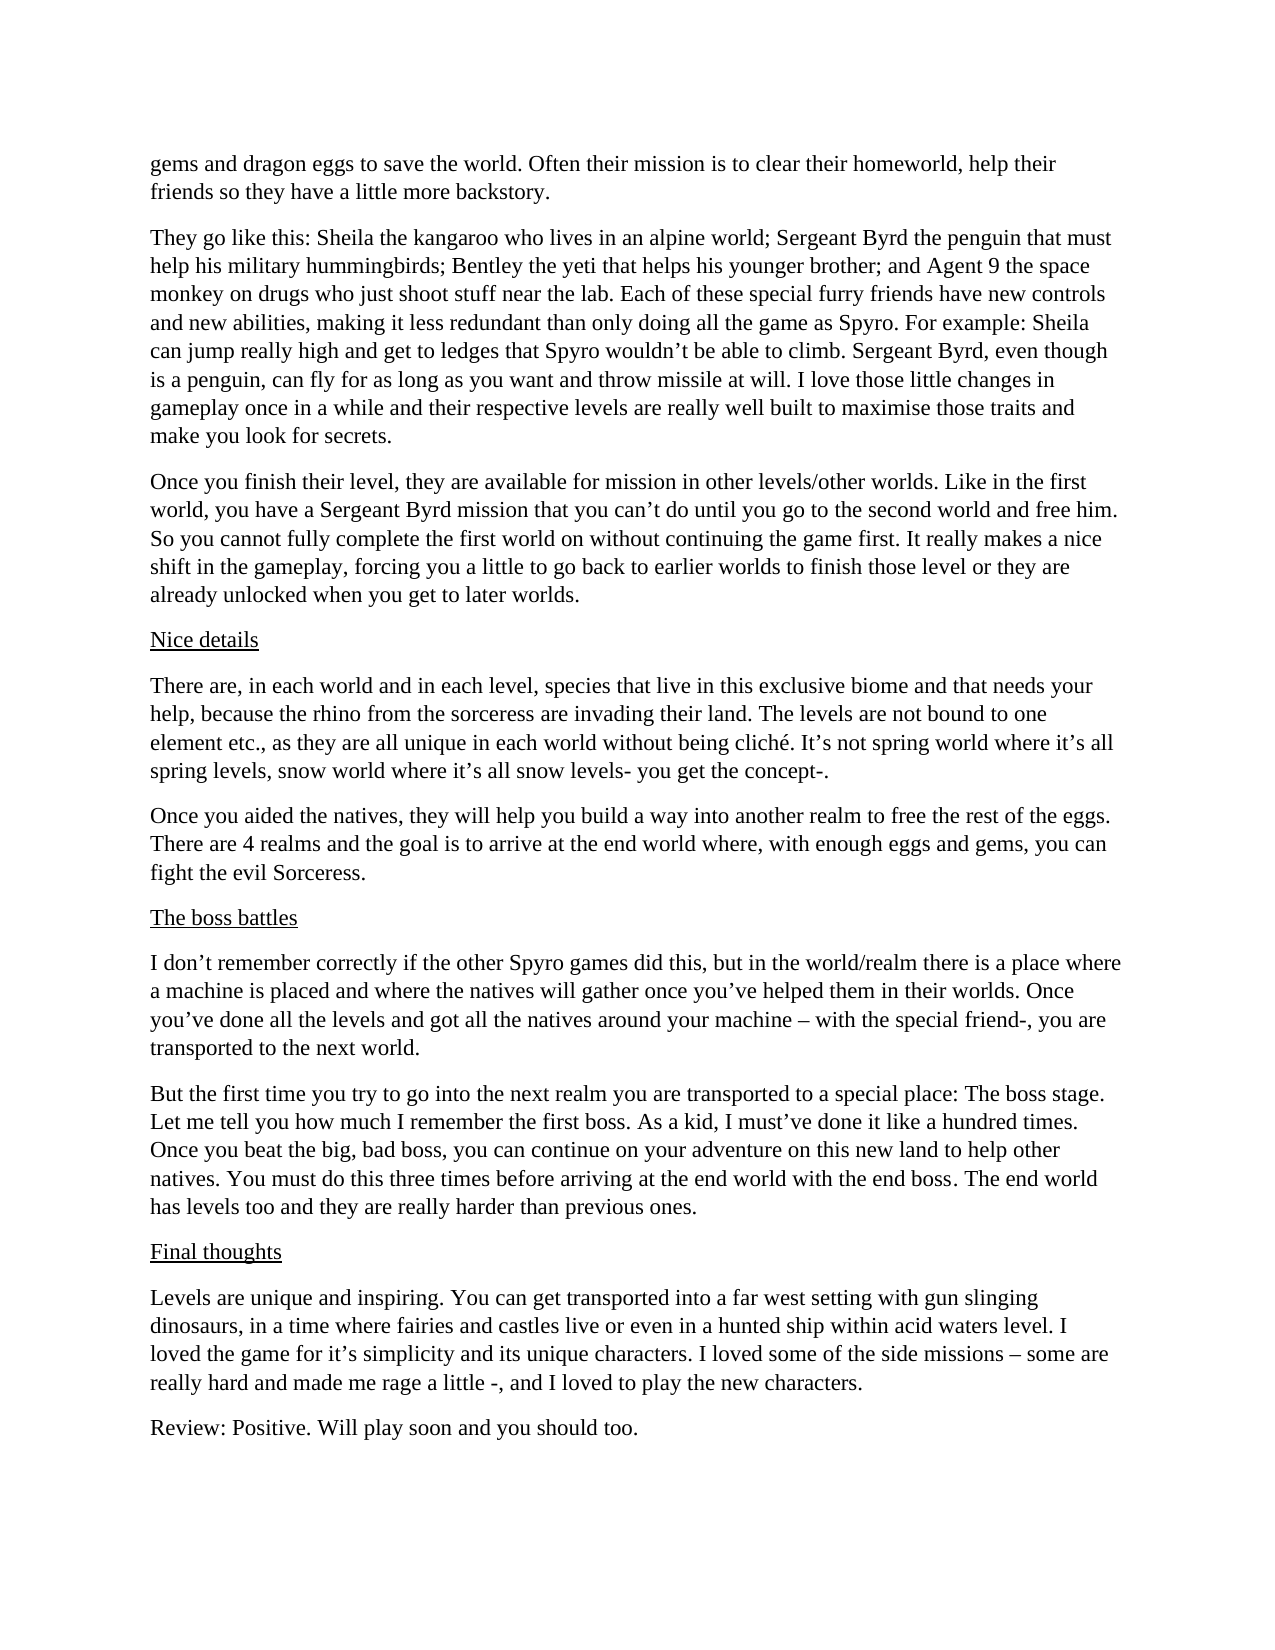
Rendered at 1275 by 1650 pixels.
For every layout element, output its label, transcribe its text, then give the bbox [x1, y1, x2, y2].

text They go like this: Sheila the kangaroo who lives in an alpine world; Sergeant Byrd the penguin that must help his military hummingbirds; Bentley the yeti that helps his younger brother; and Agent 9 the space monkey on drugs who just shoot stuff near the lab. Each of these special furry friends have new controls and new abilities, making it less redundant than only doing all the game as Spyro. For example: Sheila can jump really high and get to ledges that Spyro wouldn’t be able to climb. Sergeant Byrd, even though is a penguin, can fly for as long as you want and throw missile at will. I love those little changes in gameplay once in a while and their respective levels are really well built to maximise those traits and make you look for secrets. [150, 223, 1125, 449]
text Levels are unique and inspiring. You can get transported into a far west setting with gun slinging dinosaurs, in a time where fairies and castles live or even in a hunted ship within acid waters level. I loved the game for it’s simplicity and its unique characters. I loved some of the side missions – some are really hard and made me rage a little -, and I loved to play the new characters. [150, 1283, 1125, 1395]
text The boss battles [150, 904, 1125, 930]
text Review: Positive. Will play soon and you should too. [150, 1414, 1125, 1440]
text Final thoughts [150, 1238, 1125, 1265]
text Once you aided the natives, they will help you build a way into another realm to free the rest of the eggs. There are 4 realms and the goal is to arrive at the end world where, with enough eggs and gems, you can fight the evil Sorceress. [150, 802, 1125, 885]
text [150, 150, 1125, 205]
text There are, in each world and in each level, species that live in this exclusive biome and that needs your help, because the rhino from the sorceress are invading their land. The levels are not bound to one element etc., as they are all unique in each world without being cliché. It’s not spring world where it’s all spring levels, snow world where it’s all snow levels- you get the concept-. [150, 672, 1125, 783]
text But the first time you try to go into the next realm you are transported to a special place: The boss stage. Let me tell you how much I remember the first boss. As a kid, I must’ve done it like a hundred times. Once you beat the big, bad boss, you can continue on your adventure on this new land to help other natives. You must do this three times before arriving at the end world with the end boss. The end world has levels too and they are really harder than previous ones. [150, 1079, 1125, 1220]
text Once you finish their level, they are available for mission in other levels/other worlds. Like in the first world, you have a Sergeant Byrd mission that you can’t do until you go to the second world and free him. So you cannot fully complete the first world on without continuing the game first. It really makes a nice shift in the gameplay, forcing you a little to go back to earlier worlds to finish those level or they are already unlocked when you get to later worlds. [150, 468, 1125, 608]
text Nice details [150, 627, 1125, 653]
text I don’t remember correctly if the other Spyro games did this, but in the world/realm there is a place where a machine is placed and where the natives will gather once you’ve helped them in their worlds. Once you’ve done all the levels and got all the natives around your machine – with the special friend-, you are transported to the next world. [150, 949, 1125, 1061]
